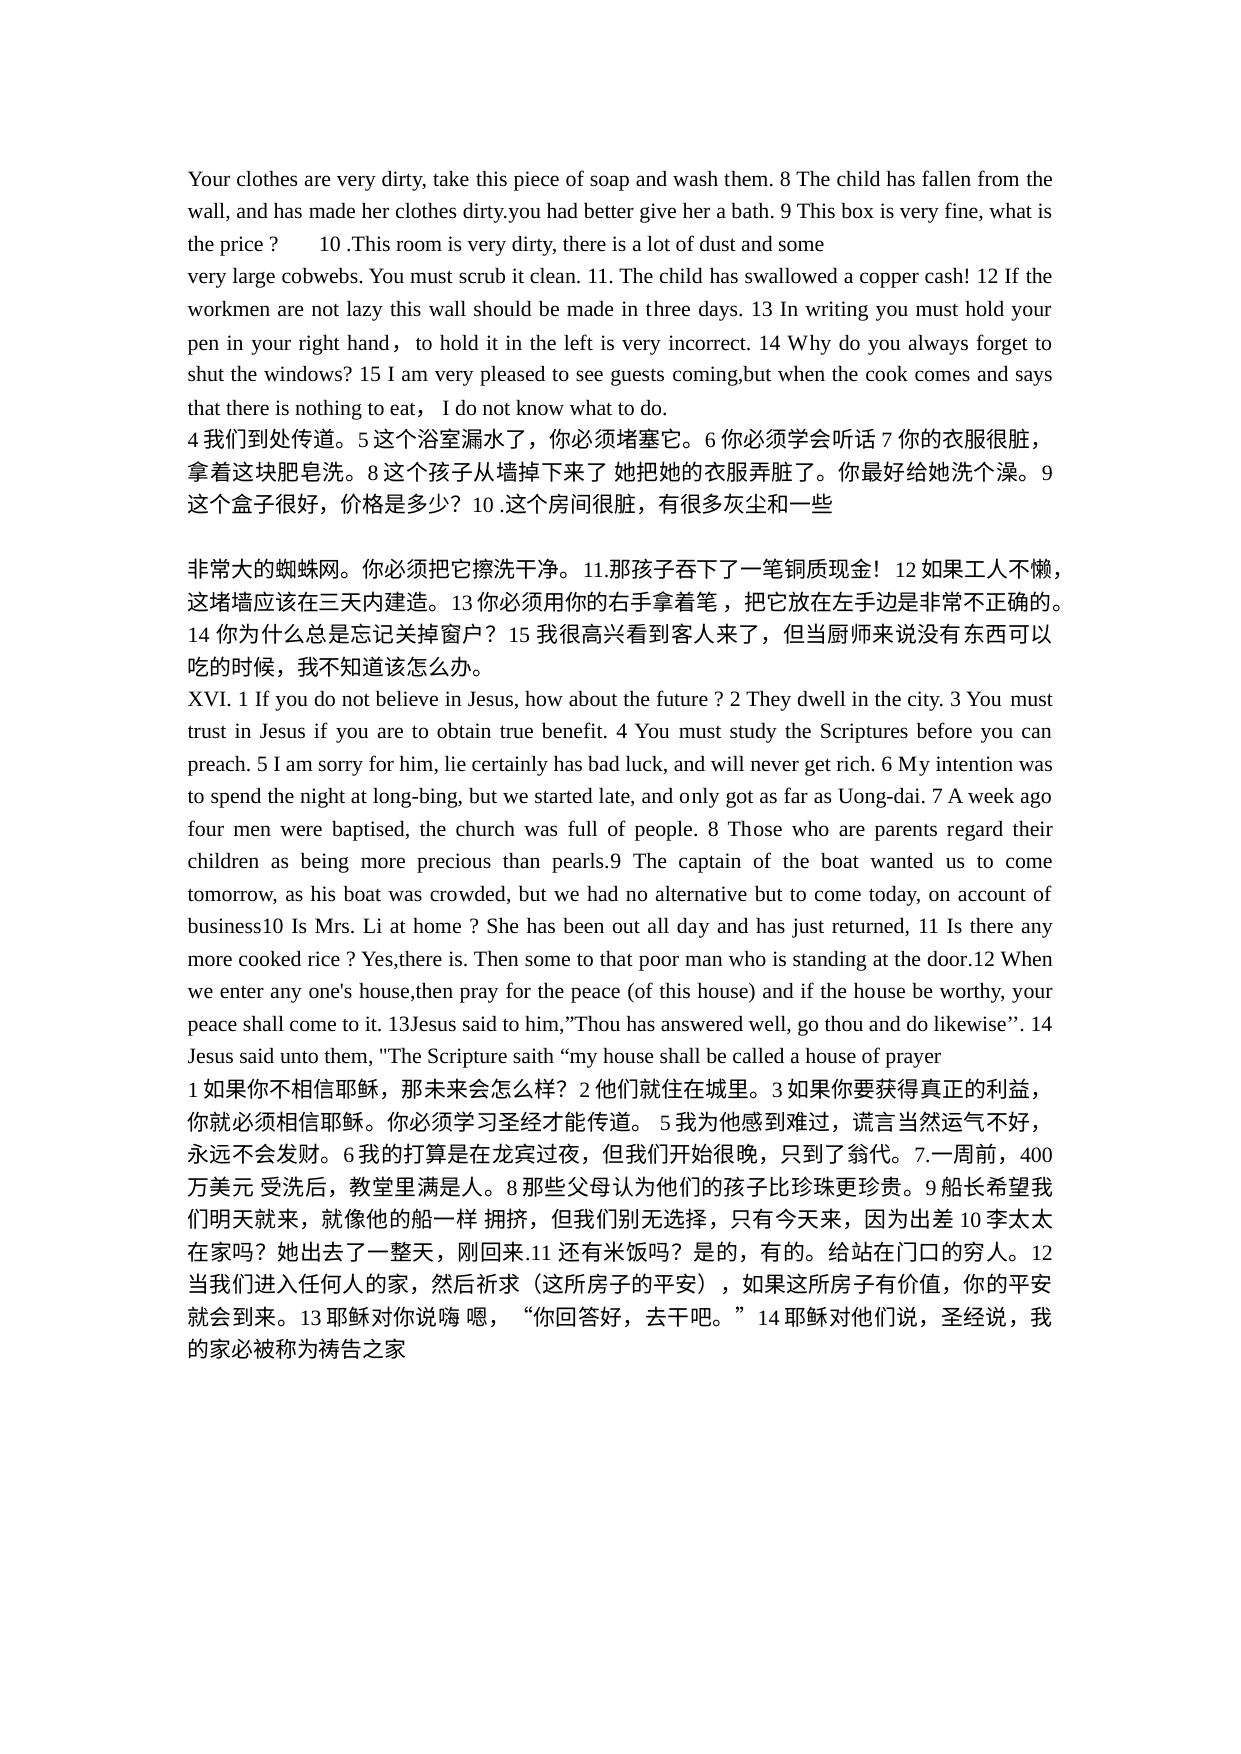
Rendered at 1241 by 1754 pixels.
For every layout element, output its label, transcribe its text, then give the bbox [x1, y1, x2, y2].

text 1如果你不相信耶稣，那未来会怎么样？2他们就住在城里。3如果你要获得真正的利益，你就必须相信耶稣。你必须学习圣经才能传道。 5我为他感到难过，谎言当然运气不好，永远不会发财。6我的打算是在龙宾过夜，但我们开始很晚，只到了翁代。7.一周前，400万美元 受洗后，教堂里满是人。8那些父母认为他们的孩子比珍珠更珍贵。9船长希望我们明天就来，就像他的船一样 拥挤，但我们别无选择，只有今天来，因为出差10李太太在家吗？她出去了一整天，刚回来.11 还有米饭吗？是的，有的。给站在门口的穷人。12 当我们进入任何人的家，然后祈求（这所房子的平安），如果这所房子有价值，你的平安就会到来。13耶稣对你说嗨 嗯，“你回答好，去干吧。”14耶稣对他们说，圣经说，我的家必被称为祷告之家 [187, 1072, 1053, 1364]
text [187, 162, 1053, 259]
text very large cobwebs. You must scrub it clean. 11. The child has swallowed a copper cash! 12 If the workmen are not lazy this wall should be made in three days. 13 In writing you must hold your pen in your right hand，to hold it in the left is very incorrect. 14 Why do you always forget to shut the windows? 15 I am very pleased to see guests coming,but when the cook comes and says that there is nothing to eat， I do not know what to do. [187, 259, 1053, 422]
text 4我们到处传道。5这个浴室漏水了，你必须堵塞它。6 你必须学会听话 7 你的衣服很脏，拿着这块肥皂洗。8这个孩子从墙掉下来了 她把她的衣服弄脏了。你最好给她洗个澡。9这个盒子很好，价格是多少？10 .这个房间很脏，有很多灰尘和一些 [187, 422, 1053, 519]
text XVI. 1 If you do not believe in Jesus, how about the future ? 2 They dwell in the city. 3 You must trust in Jesus if you are to obtain true benefit. 4 You must study the Scriptures before you can preach. 5 I am sorry for him, lie certainly has bad luck, and will never get rich. 6 My intention was to spend the night at long-bing, but we started late, and only got as far as Uong-dai. 7 A week ago four men were baptised, the church was full of people. 8 Those who are parents regard their children as being more precious than pearls.9 The captain of the boat wanted us to come tomorrow, as his boat was crowded, but we had no alternative but to come today, on account of business10 Is Mrs. Li at home ? She has been out all day and has just returned, 11 Is there any more cooked rice ? Yes,there is. Then some to that poor man who is standing at the door.12 When we enter any one's house,then pray for the peace (of this house) and if the house be worthy, your peace shall come to it. 13Jesus said to him,”Thou has answered well, go thou and do likewise’’. 14 Jesus said unto them, "The Scripture saith “my house shall be called a house of prayer [187, 682, 1053, 1072]
text 非常大的蜘蛛网。你必须把它擦洗干净。11.那孩子吞下了一笔铜质现金！12如果工人不懒，这堵墙应该在三天内建造。13你必须用你的右手拿着笔 ，把它放在左手边是非常不正确的。14 你为什么总是忘记关掉窗户？15 我很高兴看到客人来了，但当厨师来说没有东西可以 吃的时候，我不知道该怎么办。 [187, 552, 1053, 682]
